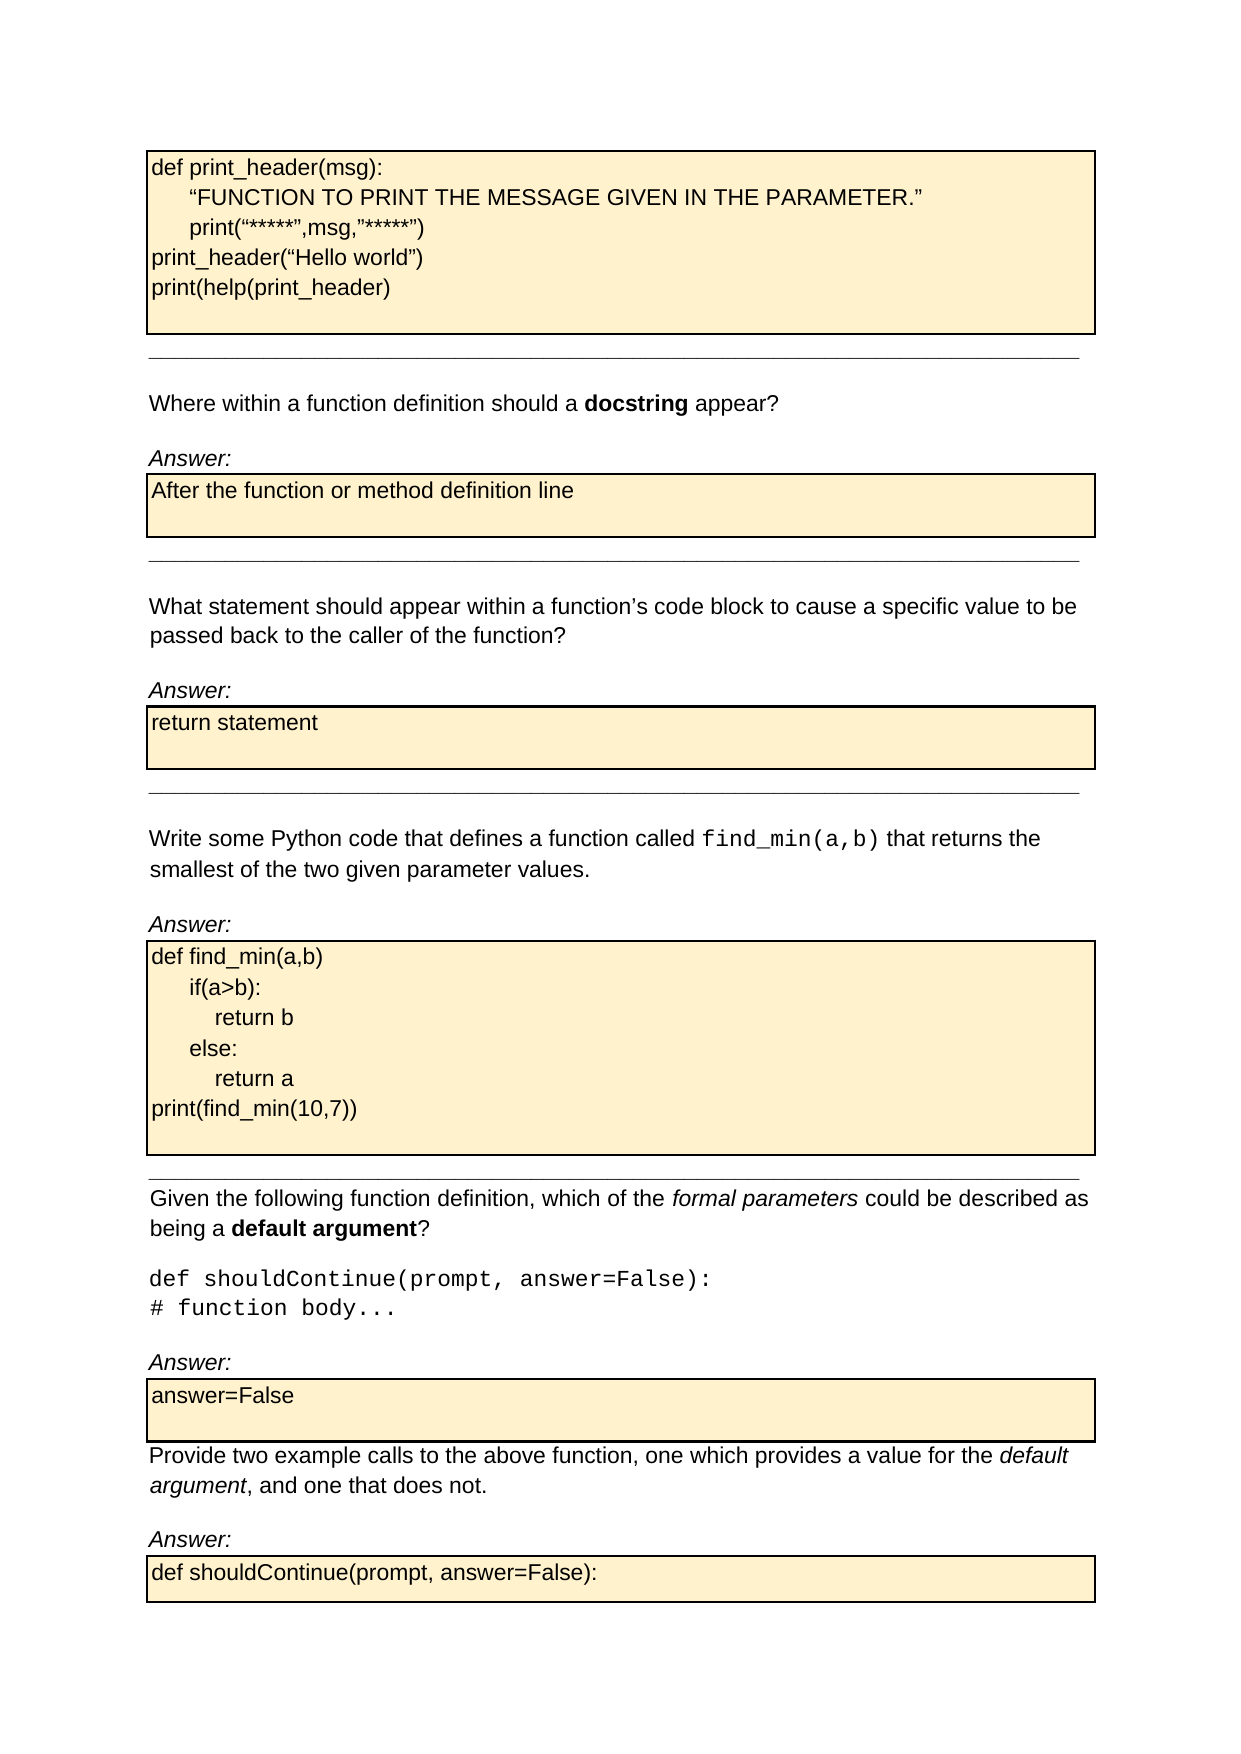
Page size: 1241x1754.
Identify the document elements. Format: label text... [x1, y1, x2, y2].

text Where within a function definition should a docstring appear? [148, 390, 1089, 416]
subtitle _________________________________________________________________________ [148, 770, 1082, 796]
text Answer: [148, 1526, 1089, 1553]
subtitle _________________________________________________________________________ [148, 538, 1082, 564]
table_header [148, 1557, 1094, 1601]
text Provide two example calls to the above function, one which provides a value for the default argument, and one that does not. [148, 1443, 1089, 1498]
table_header def find_min(a,b) if(a>b): return b else: return a print(find_min(10,7)) [148, 942, 1094, 1154]
text Answer: [148, 677, 1089, 703]
subtitle _________________________________________________________________________ [148, 335, 1082, 361]
table_header def print_header(msg): “FUNCTION TO PRINT THE MESSAGE GIVEN IN THE PARAMETER.” print(“*****”,msg,”*****”) print_header(“Hello world”) print(help(print_header) [148, 152, 1094, 333]
text Write some Python code that defines a function called find_min(a,b) that returns the smallest of the two given parameter values. [148, 825, 1089, 883]
table_header After the function or method definition line [148, 475, 1094, 536]
table_header answer=False [148, 1380, 1094, 1440]
text What statement should appear within a function’s code block to cause a specific value to be passed back to the caller of the function? [148, 593, 1089, 648]
text Answer: [148, 445, 1089, 471]
text _________________________________________________________________________ Given the following function definition, which of the formal parameters could be described as being a default argument? [148, 1156, 1089, 1241]
text def shouldContinue(prompt, answer=False): # function body... [148, 1267, 741, 1322]
text Answer: [148, 1349, 1089, 1376]
table_header return statement [148, 708, 1094, 768]
text Answer: [148, 911, 1089, 937]
